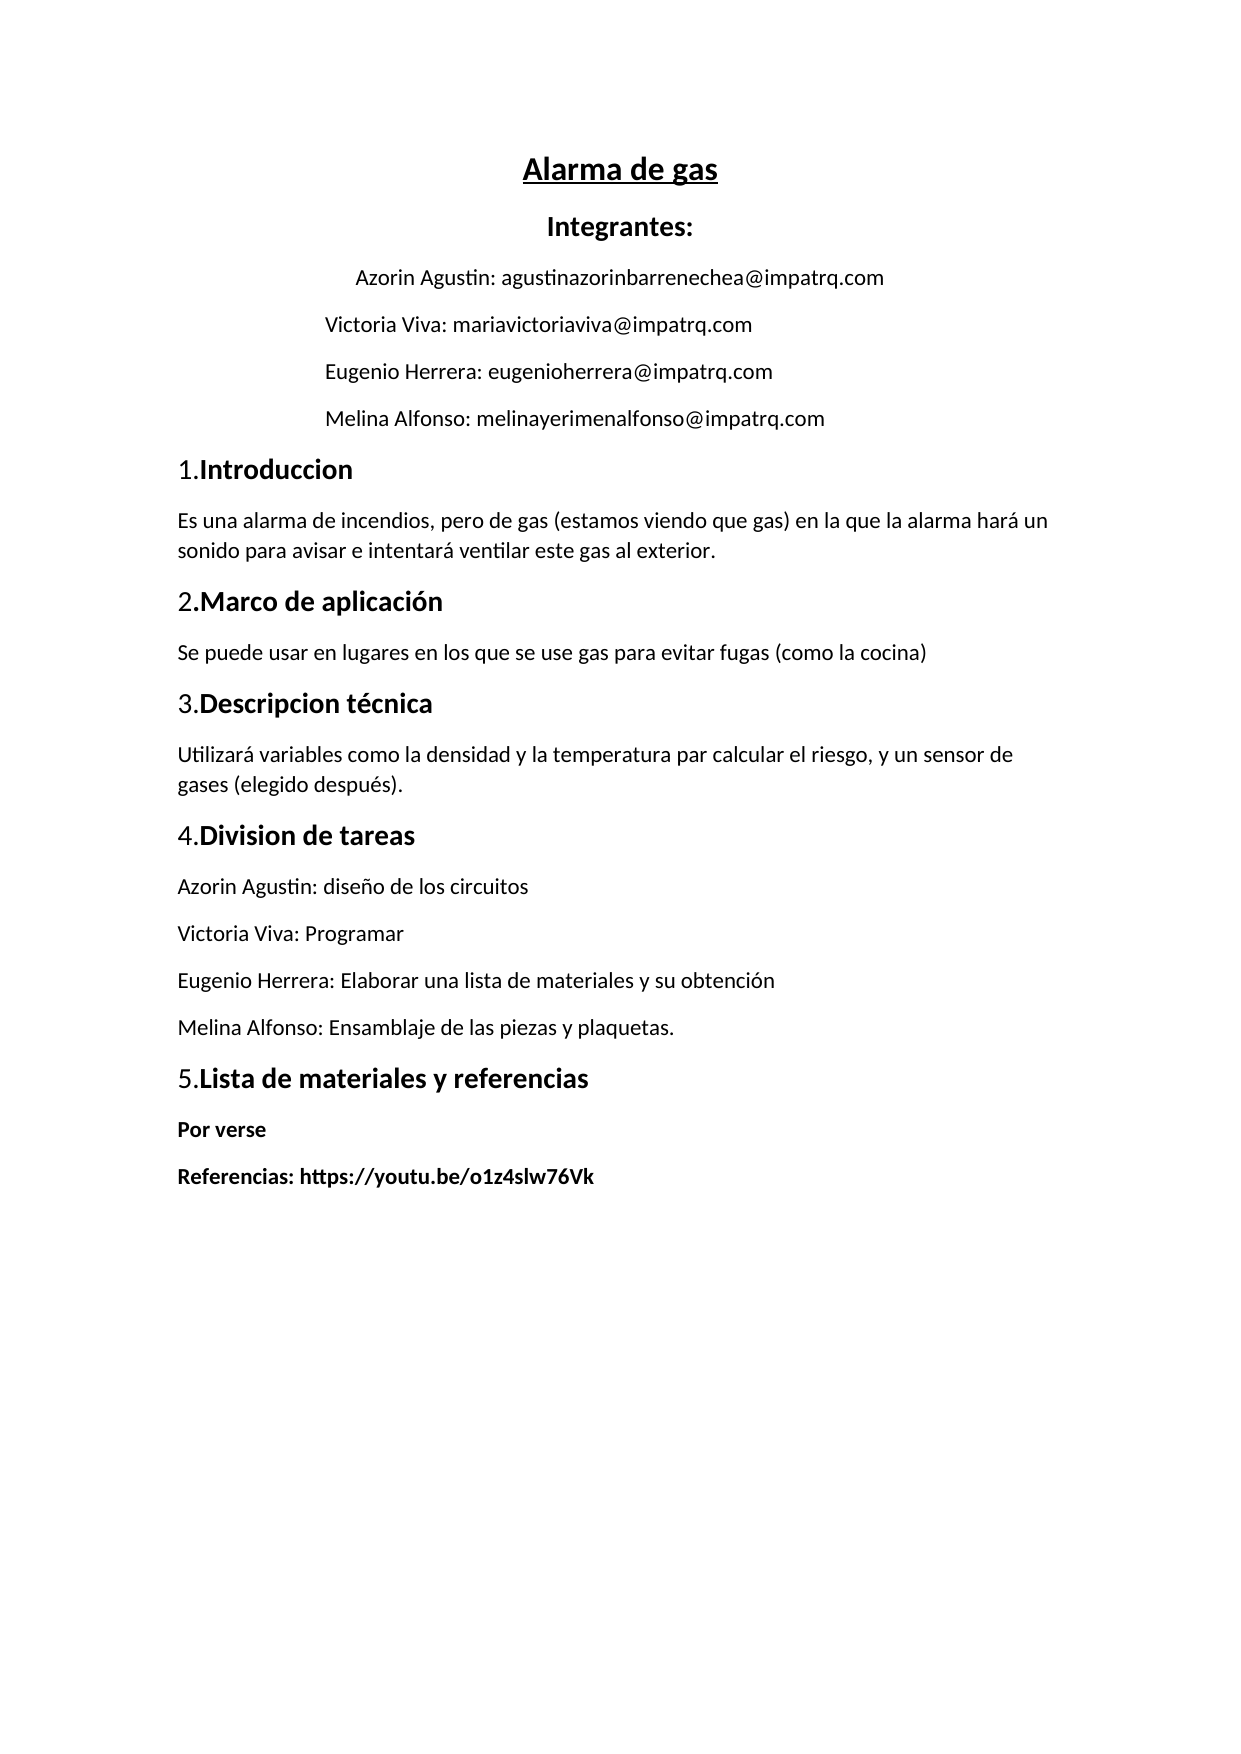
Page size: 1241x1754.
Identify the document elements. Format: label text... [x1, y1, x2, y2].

text Eugenio Herrera: eugenioherrera@impatrq.com [177, 357, 1063, 385]
text Victoria Viva: Programar [177, 919, 1063, 947]
text Integrantes: [177, 208, 1063, 244]
text Alarma de gas [177, 148, 1063, 188]
text Eugenio Herrera: Elaborar una lista de materiales y su obtención [177, 966, 1063, 994]
text Melina Alfonso: melinayerimenalfonso@impatrq.com [177, 404, 1063, 432]
text Se puede usar en lugares en los que se use gas para evitar fugas (como la cocina) [177, 638, 1063, 666]
text 2.Marco de aplicación [177, 583, 1063, 619]
text Por verse [177, 1115, 1063, 1143]
text Melina Alfonso: Ensamblaje de las piezas y plaquetas. [177, 1013, 1063, 1041]
text 4.Division de tareas [177, 817, 1063, 853]
text Azorin Agustin: diseño de los circuitos [177, 872, 1063, 900]
text Referencias: https://youtu.be/o1z4slw76Vk [177, 1162, 1063, 1190]
text 1.Introduccion [177, 451, 1063, 486]
text Azorin Agustin: agustinazorinbarrenechea@impatrq.com [177, 263, 1063, 291]
text Utilizará variables como la densidad y la temperatura par calcular el riesgo, y un sensor de gases (elegido después). [177, 740, 1063, 798]
text Es una alarma de incendios, pero de gas (estamos viendo que gas) en la que la alarma hará un sonido para avisar e intentará ventilar este gas al exterior. [177, 506, 1063, 564]
text 5.Lista de materiales y referencias [177, 1060, 1063, 1095]
text Victoria Viva: mariavictoriaviva@impatrq.com [177, 310, 1063, 338]
text 3.Descripcion técnica [177, 685, 1063, 721]
